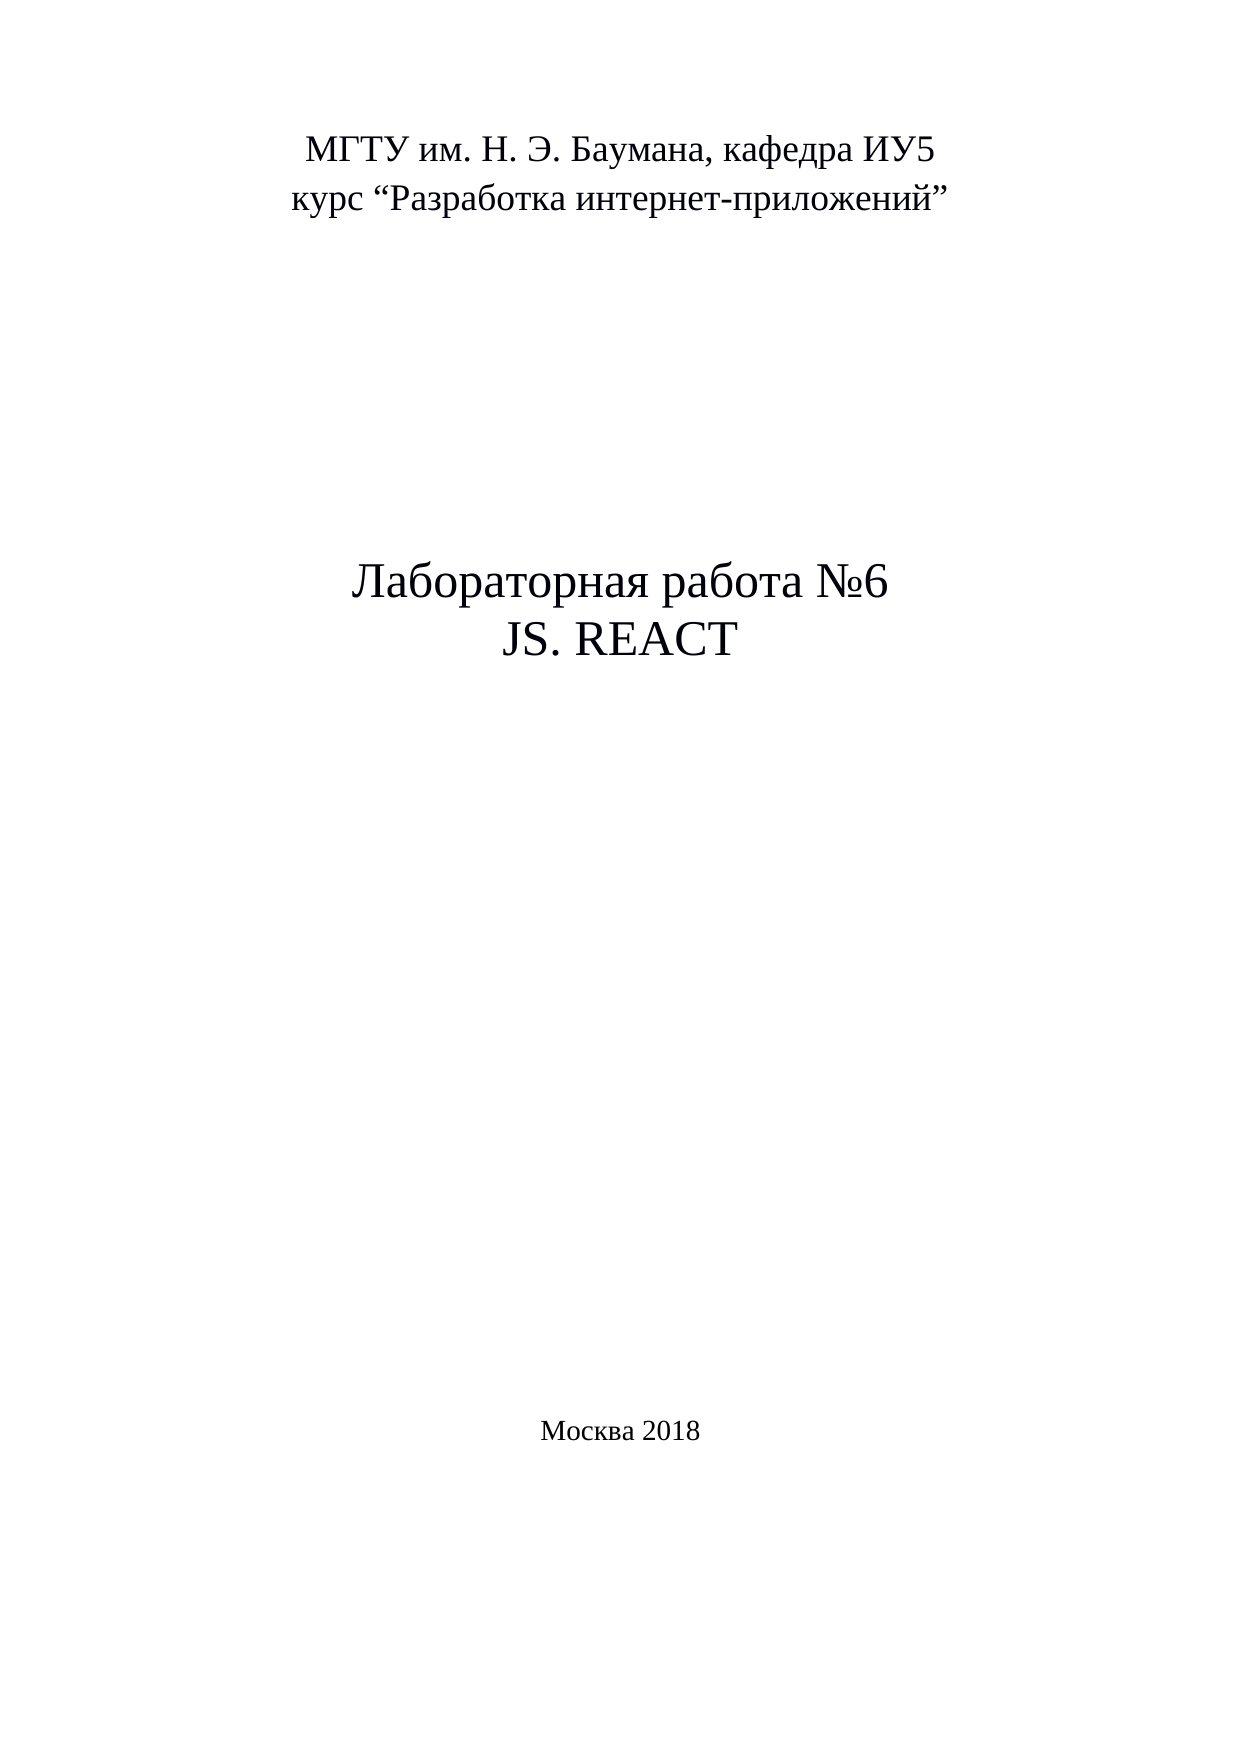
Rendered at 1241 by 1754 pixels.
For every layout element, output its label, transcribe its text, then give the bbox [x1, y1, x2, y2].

title Лабораторная работа №6 JS. REACT [59, 551, 1181, 666]
text курс “Разработка интернет-приложений” [59, 176, 1181, 219]
text МГТУ им. Н. Э. Баумана, кафедра ИУ5 [59, 126, 1181, 169]
subtitle Москва 2018 [59, 1413, 1181, 1447]
